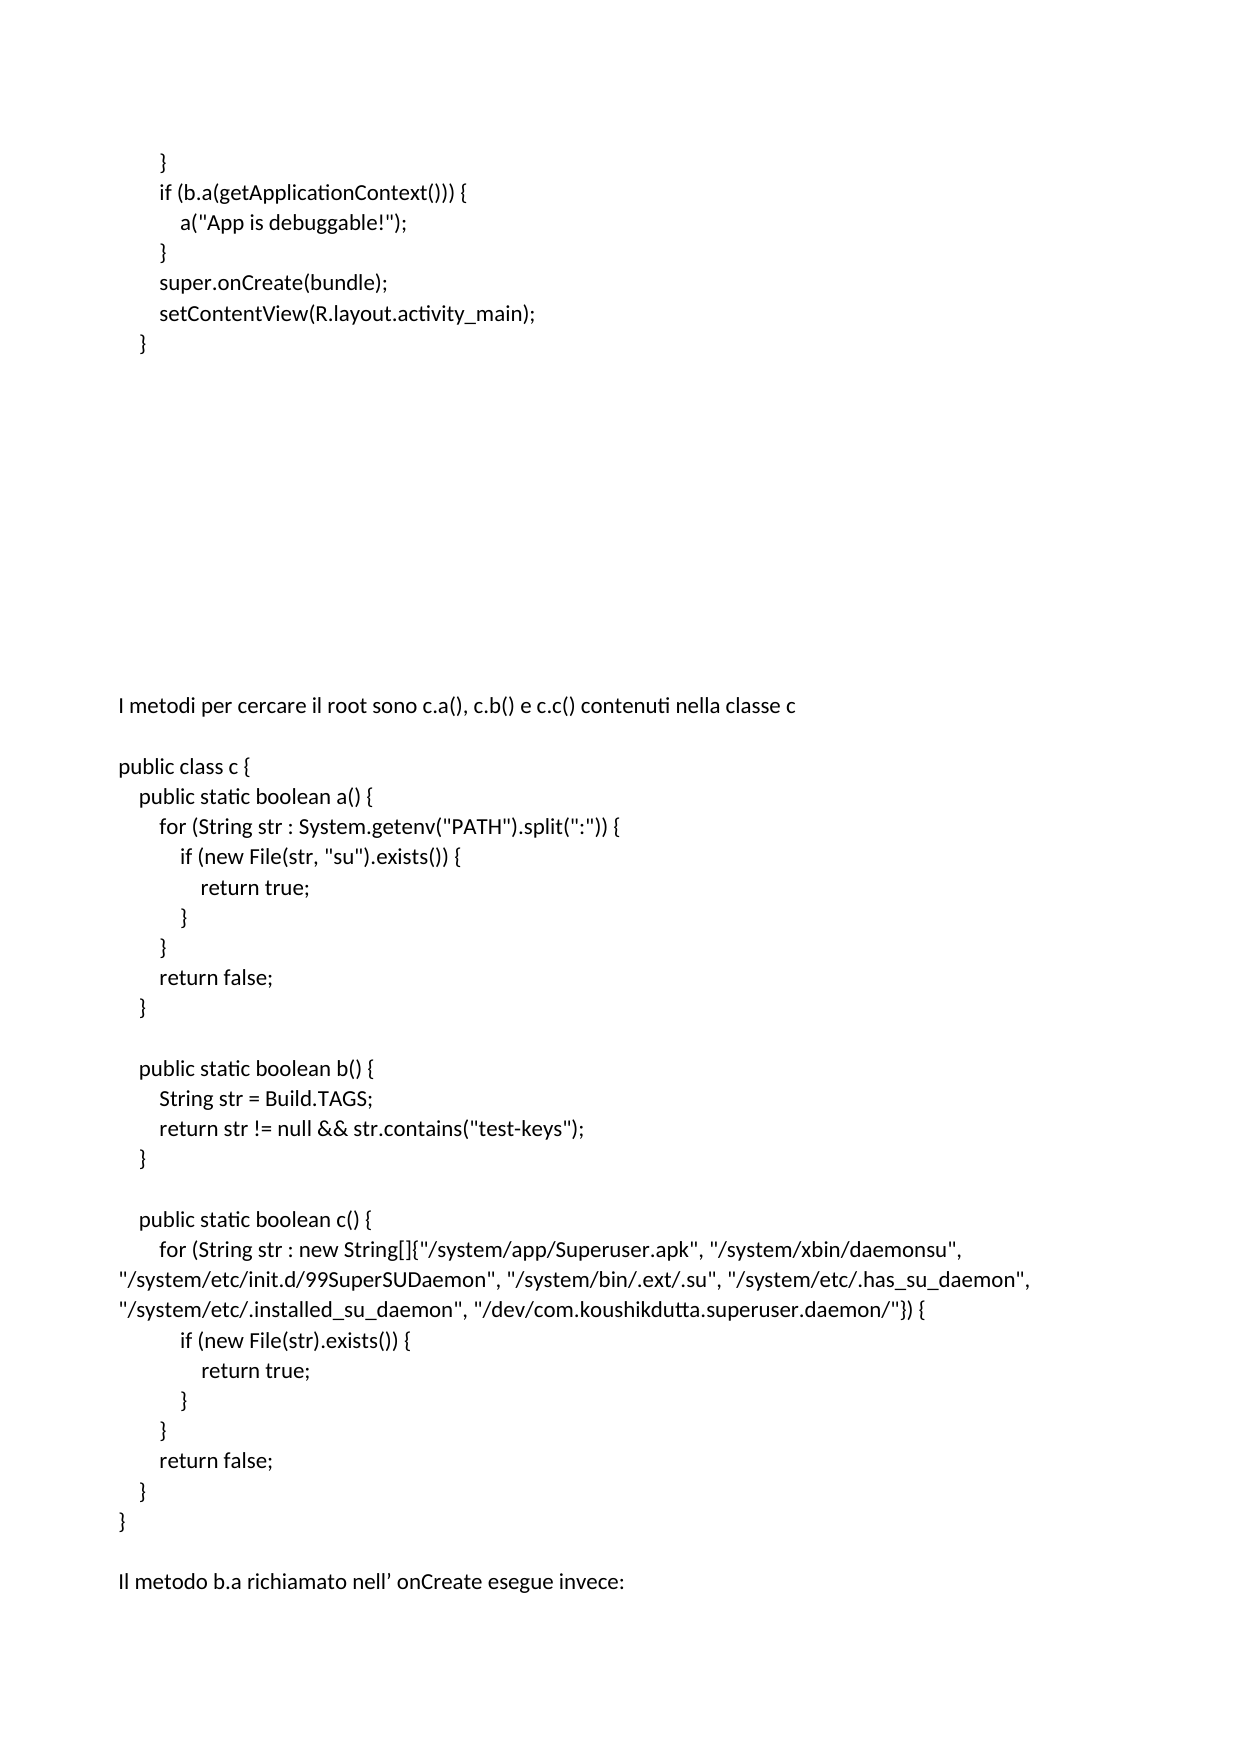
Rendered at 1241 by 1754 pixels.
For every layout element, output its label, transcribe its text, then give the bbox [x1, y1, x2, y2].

text } [118, 329, 1122, 387]
text for (String str : new String[]{"/system/app/Superuser.apk", "/system/xbin/daemonsu", "/system/etc/init.d/99SuperSUDaemon", "/system/bin/.ext/.su", "/system/etc/.has_su_daemon", "/system/etc/.installed_su_daemon", "/dev/com.koushikdutta.superuser.daemon/"}) { [118, 1235, 1122, 1323]
text for (String str : System.getenv("PATH").split(":")) { [118, 812, 1122, 840]
text } [118, 1386, 1122, 1414]
text return false; [118, 1447, 1122, 1474]
text public class c { [118, 752, 1122, 780]
text public static boolean c() { [118, 1205, 1122, 1233]
text public static boolean a() { [118, 782, 1122, 810]
text if (new File(str).exists()) { [118, 1326, 1122, 1354]
text public static boolean b() { [118, 1054, 1122, 1082]
text } [118, 1477, 1122, 1505]
text return true; [118, 1356, 1122, 1384]
text a("App is debuggable!"); [118, 208, 1122, 236]
text super.onCreate(bundle); [118, 268, 1122, 296]
text } [118, 1144, 1122, 1172]
text } [118, 903, 1122, 931]
text I metodi per cercare il root sono c.a(), c.b() e c.c() contenuti nella classe c [118, 691, 1122, 719]
text Il metodo b.a richiamato nell’ onCreate esegue invece: [118, 1567, 1122, 1595]
text } [118, 1416, 1122, 1444]
text } [118, 238, 1122, 266]
text return str != null && str.contains("test-keys"); [118, 1114, 1122, 1142]
text if (new File(str, "su").exists()) { [118, 842, 1122, 870]
text } [118, 1507, 1122, 1535]
text String str = Build.TAGS; [118, 1084, 1122, 1112]
text setContentView(R.layout.activity_main); [118, 299, 1122, 327]
text return true; [118, 873, 1122, 901]
text } [118, 993, 1122, 1021]
text } [118, 148, 1122, 176]
text return false; [118, 963, 1122, 991]
text if (b.a(getApplicationContext())) { [118, 178, 1122, 206]
text } [118, 933, 1122, 961]
